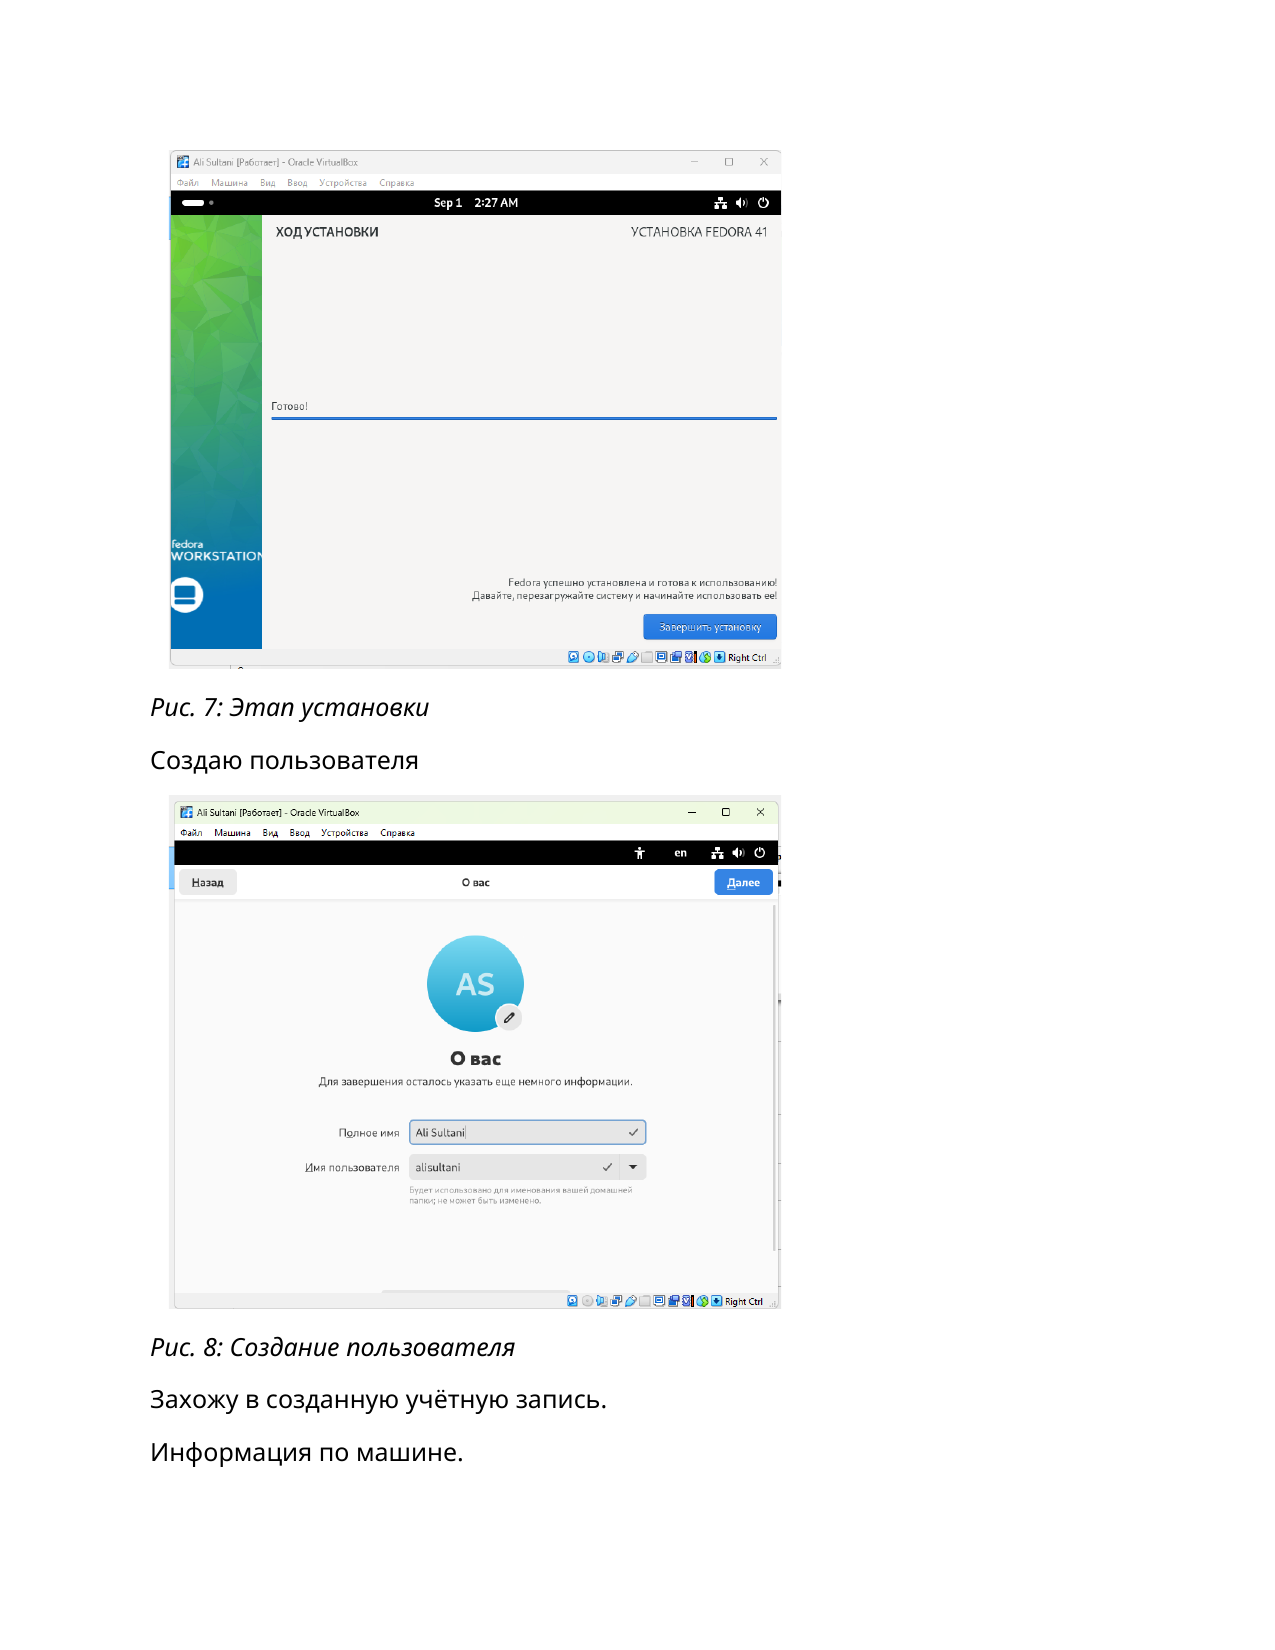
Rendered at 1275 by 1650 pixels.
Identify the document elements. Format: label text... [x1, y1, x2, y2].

picture [168, 150, 782, 669]
text Рис. 8: Создание пользователя [150, 1329, 1125, 1363]
text Рис. 7: Этап установки [150, 689, 1125, 724]
text Создаю пользователя [150, 742, 1125, 776]
text Захожу в созданную учётную запись. [150, 1382, 1125, 1416]
picture [168, 795, 782, 1309]
text Информация по машине. [150, 1435, 1125, 1469]
